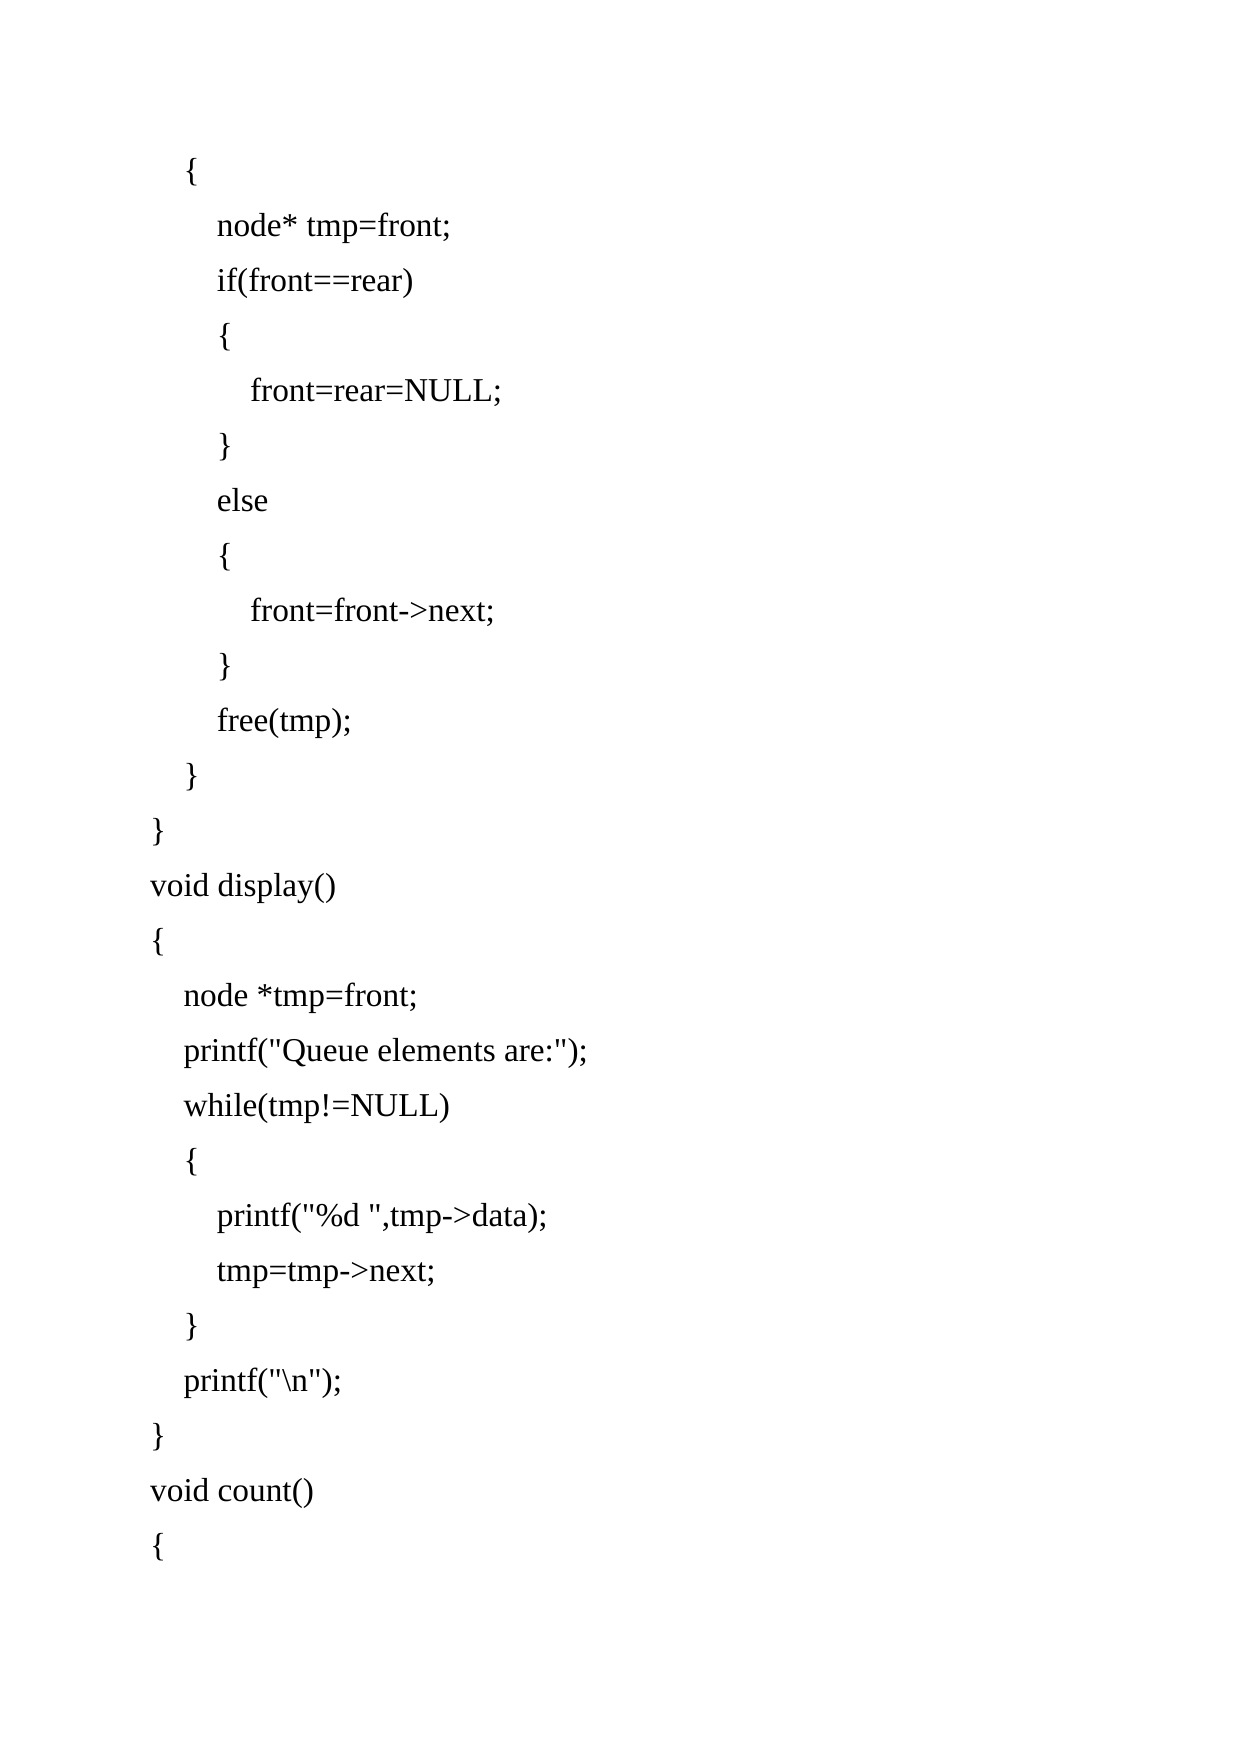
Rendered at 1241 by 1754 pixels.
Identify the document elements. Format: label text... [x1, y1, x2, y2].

text } [150, 645, 1090, 683]
text printf("%d ",tmp->data); [150, 1195, 1090, 1233]
text { [150, 1140, 1090, 1178]
text } [150, 810, 1090, 848]
text if(front==rear) [150, 260, 1090, 298]
text { [150, 1525, 1090, 1563]
text } [150, 1305, 1090, 1343]
text void display() [150, 865, 1090, 903]
text free(tmp); [150, 700, 1090, 738]
text else [150, 480, 1090, 518]
text front=rear=NULL; [150, 370, 1090, 408]
text printf("Queue elements are:"); [150, 1030, 1090, 1068]
text } [150, 755, 1090, 793]
text { [150, 315, 1090, 353]
text front=front->next; [150, 590, 1090, 628]
text printf("\n"); [150, 1360, 1090, 1398]
text node* tmp=front; [150, 205, 1090, 243]
text node *tmp=front; [150, 975, 1090, 1013]
text { [150, 150, 1090, 188]
text } [150, 425, 1090, 463]
text } [150, 1415, 1090, 1453]
text { [150, 535, 1090, 573]
text { [150, 920, 1090, 958]
text while(tmp!=NULL) [150, 1085, 1090, 1123]
text tmp=tmp->next; [150, 1250, 1090, 1288]
text void count() [150, 1470, 1090, 1508]
